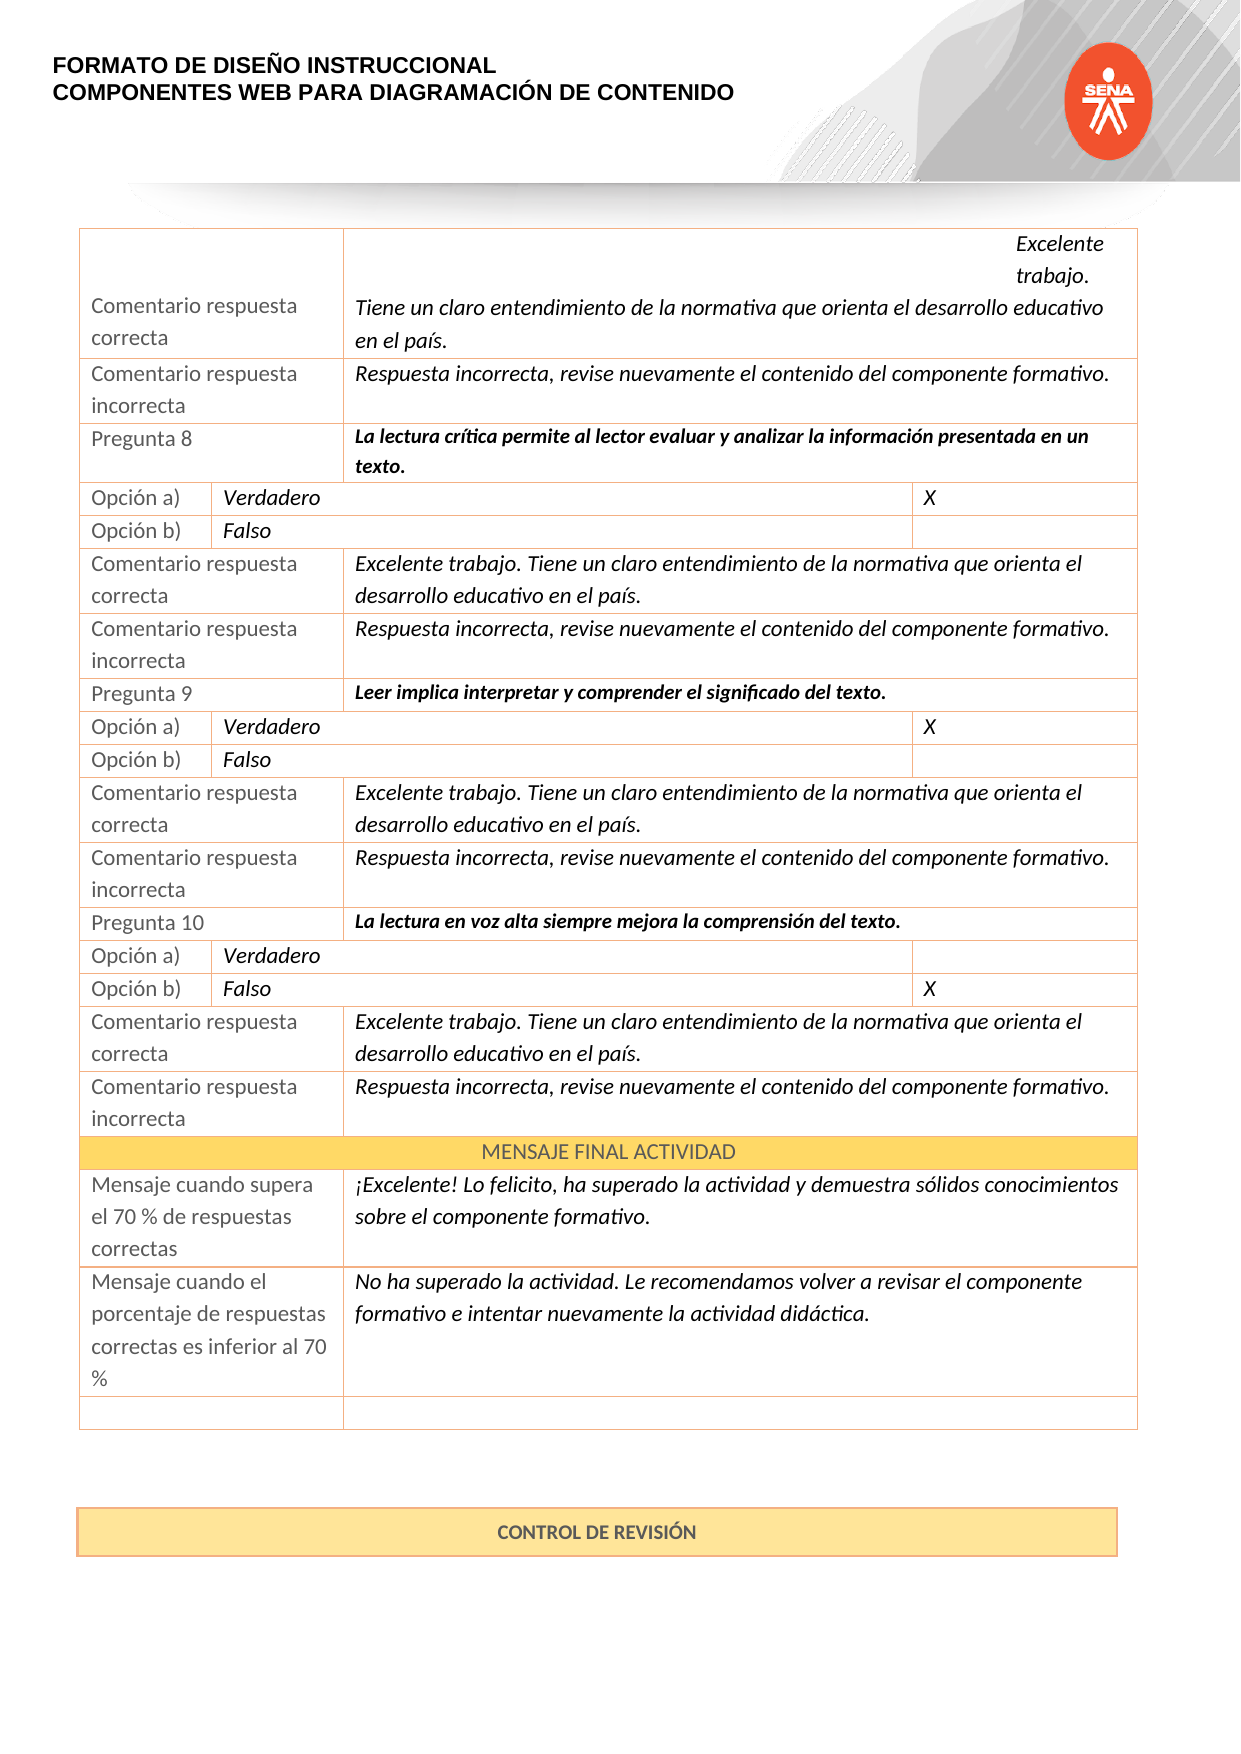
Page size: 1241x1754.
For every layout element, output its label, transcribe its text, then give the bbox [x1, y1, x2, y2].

table_cell Verdadero [212, 712, 912, 744]
table_cell X [913, 712, 1137, 744]
table_cell Comentario respuesta correcta [80, 549, 343, 613]
table_cell [913, 745, 1137, 777]
table_cell Comentario respuesta correcta [80, 1007, 343, 1071]
table_cell Excelente trabajo. Tiene un claro entendimiento de la normativa que orienta el desarrollo educativo en el país. [344, 549, 1137, 613]
table_cell MENSAJE FINAL ACTIVIDAD [80, 1137, 1137, 1169]
picture [0, 0, 1241, 229]
table_cell Comentario respuesta correcta [80, 778, 343, 842]
table_cell La lectura en voz alta siempre mejora la comprensión del texto. [344, 908, 1137, 940]
table_cell Respuesta incorrecta, revise nuevamente el contenido del componente formativo. [344, 1072, 1137, 1136]
table_cell [913, 941, 1137, 973]
table_cell Opción a) [80, 941, 211, 973]
table_header CONTROL DE REVISIÓN [79, 1509, 1116, 1555]
table_cell Excelente trabajo. Tiene un claro entendimiento de la normativa que orienta el desarrollo educativo en el país. [344, 778, 1137, 842]
table_cell [80, 1397, 343, 1429]
table_cell Verdadero [212, 483, 912, 515]
table_cell Falso [212, 745, 912, 777]
table_cell Respuesta incorrecta, revise nuevamente el contenido del componente formativo. [344, 843, 1137, 907]
table_cell X [913, 483, 1137, 515]
table_cell Mensaje cuando supera el 70 % de respuestas correctas [80, 1170, 343, 1266]
table_cell Comentario respuesta incorrecta [80, 843, 343, 907]
table_cell Falso [212, 516, 912, 548]
table_cell Pregunta 9 [80, 679, 343, 711]
table_cell Excelente trabajo. Tiene un claro entendimiento de la normativa que orienta el desarrollo educativo en el país. [344, 1007, 1137, 1071]
table_cell Leer implica interpretar y comprender el significado del texto. [344, 679, 1137, 711]
table_cell ¡Excelente! Lo felicito, ha superado la actividad y demuestra sólidos conocimientos sobre el componente formativo. [344, 1170, 1137, 1266]
table_cell La lectura crítica permite al lector evaluar y analizar la información presentada en un texto. [344, 424, 1137, 482]
table_cell [344, 1397, 1137, 1429]
table_cell Opción b) [80, 516, 211, 548]
table_cell Opción b) [80, 974, 211, 1006]
table_cell Falso [212, 974, 912, 1006]
table_cell Opción a) [80, 712, 211, 744]
table_cell Comentario respuesta correcta [80, 229, 343, 358]
table_cell Opción a) [80, 483, 211, 515]
table_cell Verdadero [212, 941, 912, 973]
table_cell Comentario respuesta incorrecta [80, 614, 343, 678]
table_cell Respuesta incorrecta, revise nuevamente el contenido del componente formativo. [344, 614, 1137, 678]
table_cell Respuesta incorrecta, revise nuevamente el contenido del componente formativo. [344, 359, 1137, 423]
table_cell No ha superado la actividad. Le recomendamos volver a revisar el componente formativo e intentar nuevamente la actividad didáctica. [344, 1268, 1137, 1396]
table_cell Mensaje cuando el porcentaje de respuestas correctas es inferior al 70 % [80, 1268, 343, 1396]
table_cell Pregunta 8 [80, 424, 343, 482]
table_cell [913, 516, 1137, 548]
table_cell Excelente trabajo. Tiene un claro entendimiento de la normativa que orienta el desarrollo educativo en el país. [344, 229, 1137, 358]
table_cell Comentario respuesta incorrecta [80, 359, 343, 423]
table_cell Opción b) [80, 745, 211, 777]
table_cell Pregunta 10 [80, 908, 343, 940]
table_cell X [913, 974, 1137, 1006]
table_cell Comentario respuesta incorrecta [80, 1072, 343, 1136]
